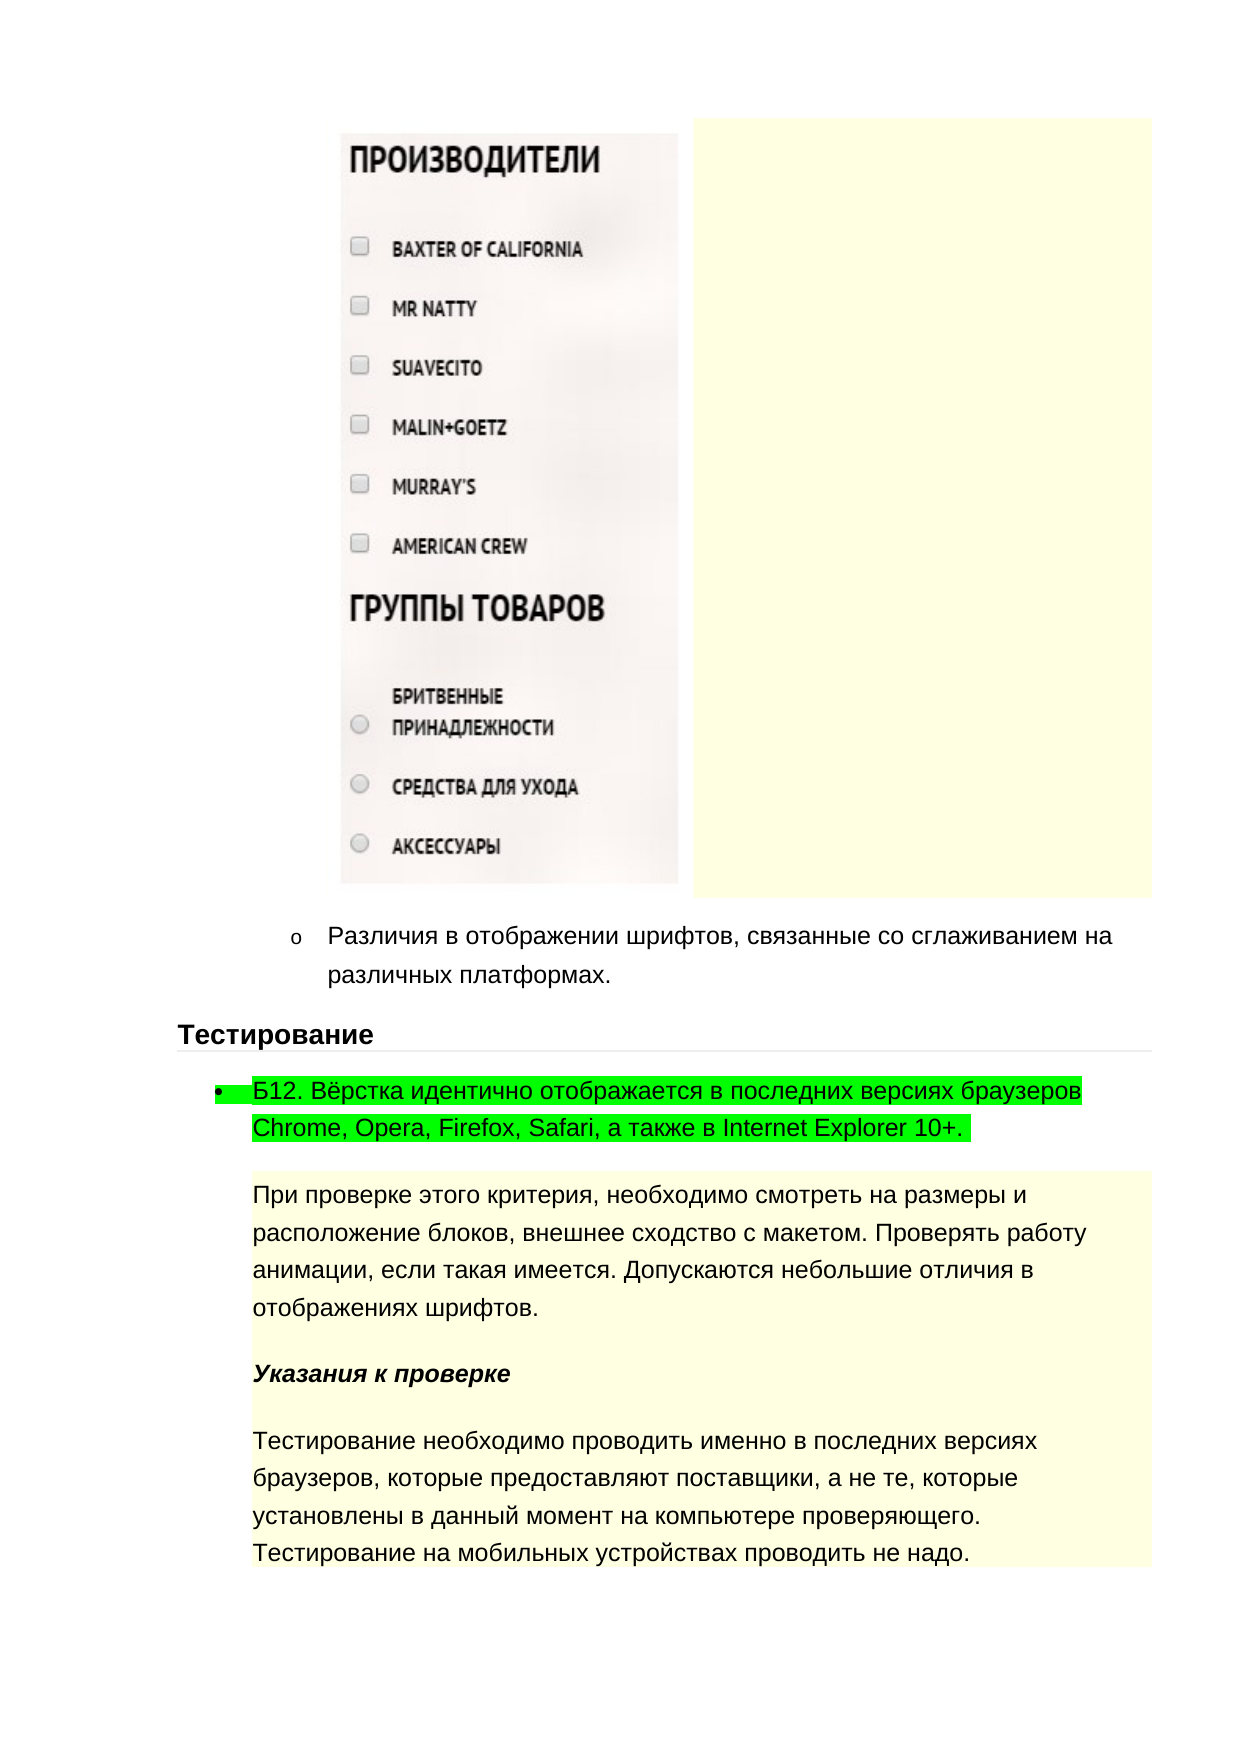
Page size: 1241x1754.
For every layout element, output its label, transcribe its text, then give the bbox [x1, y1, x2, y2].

text Указания к проверке [252, 1351, 1152, 1388]
list Б12. Вёрстка идентично отображается в последних версиях браузеров Chrome, Opera, Firefox, Safari, а также в Internet Explorer 10+. [215, 1067, 1152, 1142]
list Различия в отображении шрифтов, связанные со сглаживанием на различных платформах. [290, 913, 1152, 988]
picture [327, 118, 694, 898]
text Тестирование [177, 1018, 1152, 1050]
text При проверке этого критерия, необходимо смотреть на размеры и расположение блоков, внешнее сходство с макетом. Проверять работу анимации, если такая имеется. Допускаются небольшие отличия в отображениях шрифтов. [252, 1171, 1152, 1321]
text Тестирование необходимо проводить именно в последних версиях браузеров, которые предоставляют поставщики, а не те, которые установлены в данный момент на компьютере проверяющего. Тестирование на мобильных устройствах проводить не надо. [252, 1417, 1152, 1567]
